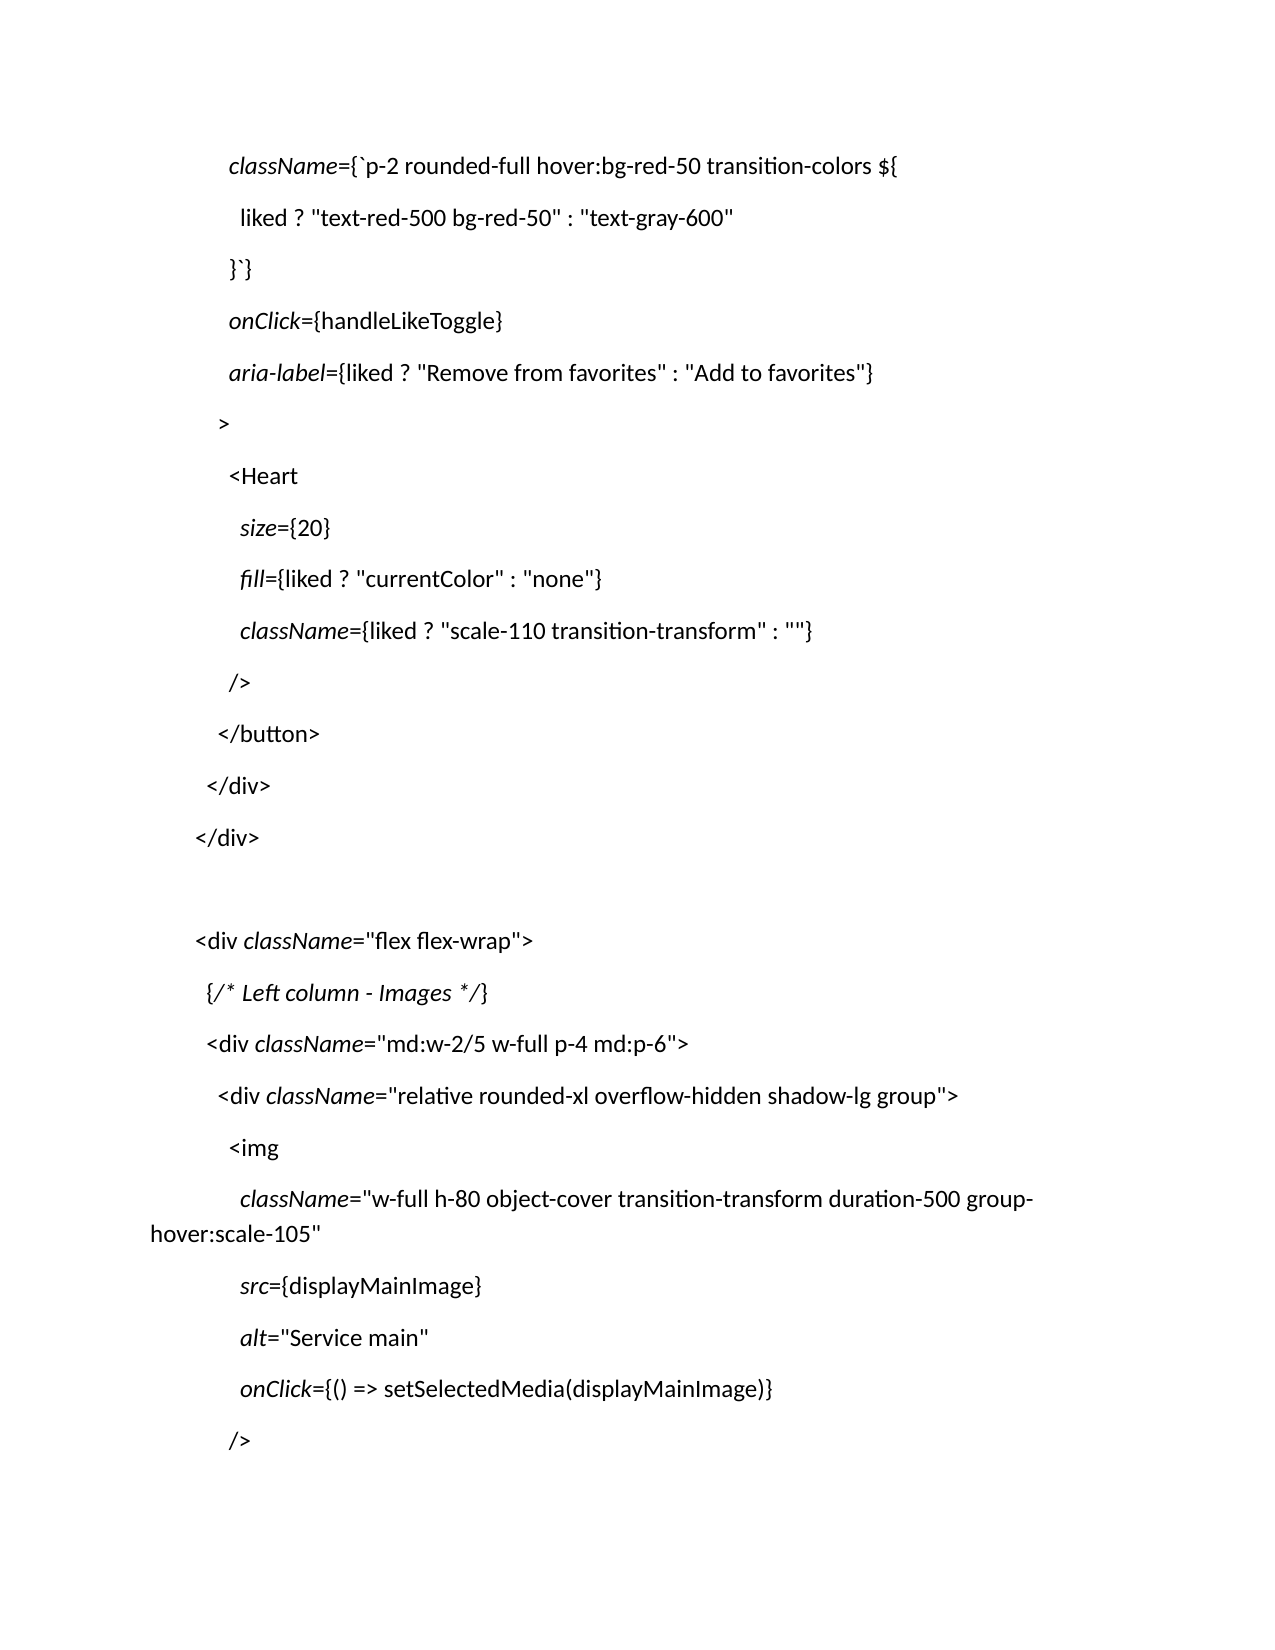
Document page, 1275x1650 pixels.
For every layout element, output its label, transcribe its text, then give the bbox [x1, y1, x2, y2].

text </div> [150, 822, 1125, 852]
text src={displayMainImage} [150, 1270, 1125, 1301]
text liked ? "text-red-500 bg-red-50" : "text-gray-600" [150, 202, 1125, 232]
text className="w-full h-80 object-cover transition-transform duration-500 group-hover:scale-105" [150, 1183, 1125, 1249]
text className={`p-2 rounded-full hover:bg-red-50 transition-colors ${ [150, 150, 1125, 181]
text size={20} [150, 512, 1125, 542]
text alt="Service main" [150, 1322, 1125, 1352]
text className={liked ? "scale-110 transition-transform" : ""} [150, 615, 1125, 646]
text </button> [150, 718, 1125, 749]
text }`} [150, 253, 1125, 284]
text </div> [150, 770, 1125, 801]
text <div className="relative rounded-xl overflow-hidden shadow-lg group"> [150, 1080, 1125, 1111]
text <Heart [150, 460, 1125, 491]
text aria-label={liked ? "Remove from favorites" : "Add to favorites"} [150, 357, 1125, 387]
text <div className="md:w-2/5 w-full p-4 md:p-6"> [150, 1028, 1125, 1059]
text fill={liked ? "currentColor" : "none"} [150, 563, 1125, 594]
text /> [150, 1425, 1125, 1456]
text > [150, 408, 1125, 439]
text {/* Left column - Images */} [150, 977, 1125, 1007]
text <img [150, 1132, 1125, 1162]
text /> [150, 667, 1125, 697]
text onClick={handleLikeToggle} [150, 305, 1125, 336]
text <div className="flex flex-wrap"> [150, 925, 1125, 956]
text onClick={() => setSelectedMedia(displayMainImage)} [150, 1373, 1125, 1404]
